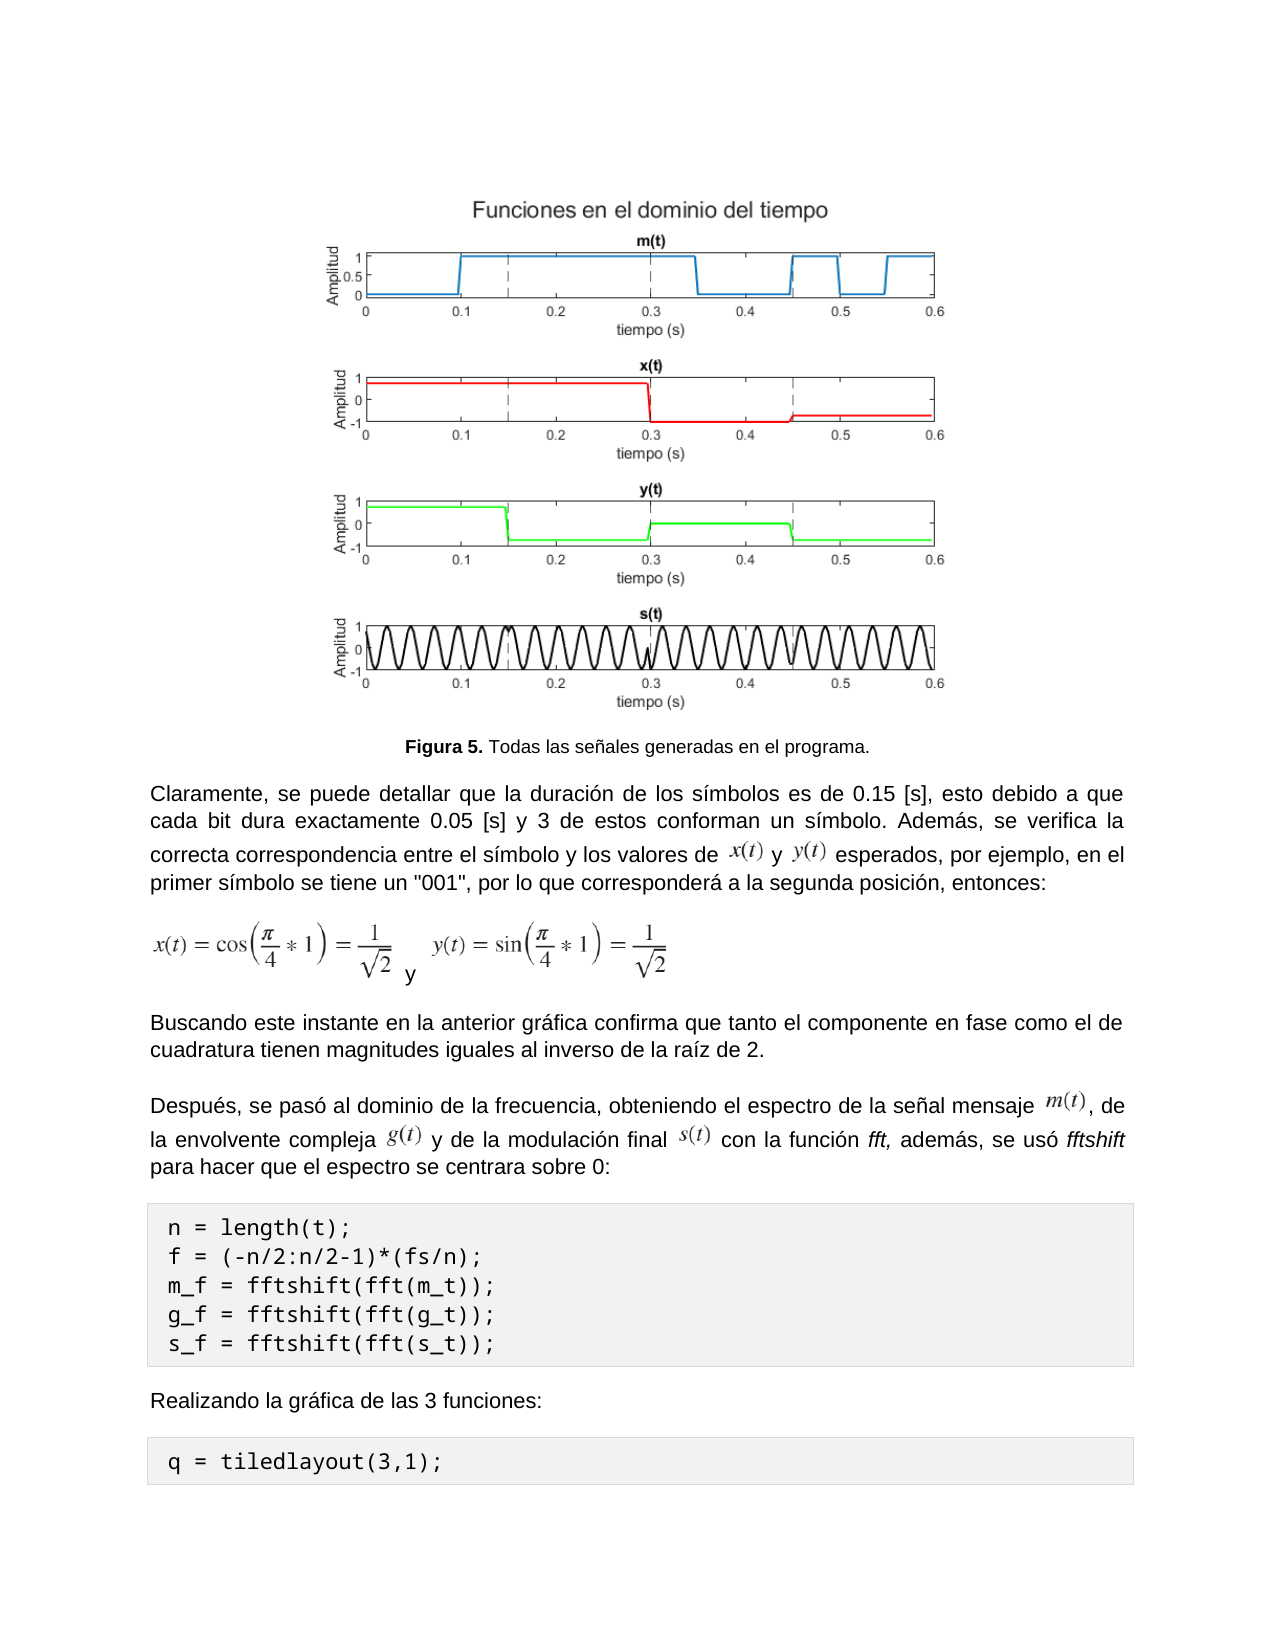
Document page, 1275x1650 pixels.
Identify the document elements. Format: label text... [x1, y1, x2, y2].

picture [384, 1119, 424, 1147]
text Realizando la gráfica de las 3 funciones: [150, 1388, 1125, 1413]
picture [726, 835, 765, 863]
picture [788, 835, 829, 863]
text m_f = fftshift(fft(m_t)); [148, 1261, 1133, 1290]
text q = tiledlayout(3,1); [148, 1438, 1133, 1484]
text Claramente, se puede detallar que la duración de los símbolos es de 0.15 [s], esto debido a que cada bit dura exactamente 0.05 [s] y 3 de estos conforman un símbolo. Además, se verifica la correcta correspondencia entre el símbolo y los valores de y esperados, por ejemplo, en el primer símbolo se tiene un "001", por lo que corresponderá a la segunda posición, entonces: [150, 781, 1125, 894]
picture [676, 1119, 713, 1147]
picture [428, 918, 668, 981]
text Después, se pasó al dominio de la frecuencia, obteniendo el espectro de la señal mensaje , de la envolvente compleja y de la modulación final con la función fft, además, se usó fftshift para hacer que el espectro se centrara sobre 0: [150, 1086, 1125, 1179]
text f = (-n/2:n/2-1)*(fs/n); [148, 1232, 1133, 1261]
picture [1043, 1085, 1088, 1113]
picture [271, 182, 1004, 713]
text n = length(t); [148, 1204, 1133, 1232]
text g_f = fftshift(fft(g_t)); [148, 1290, 1133, 1319]
picture [150, 918, 393, 981]
text Figura 5. Todas las señales generadas en el programa. [150, 736, 1125, 757]
text Buscando este instante en la anterior gráfica confirma que tanto el componente en fase como el de cuadratura tienen magnitudes iguales al inverso de la raíz de 2. [150, 1009, 1125, 1062]
text s_f = fftshift(fft(s_t)); [148, 1319, 1133, 1366]
